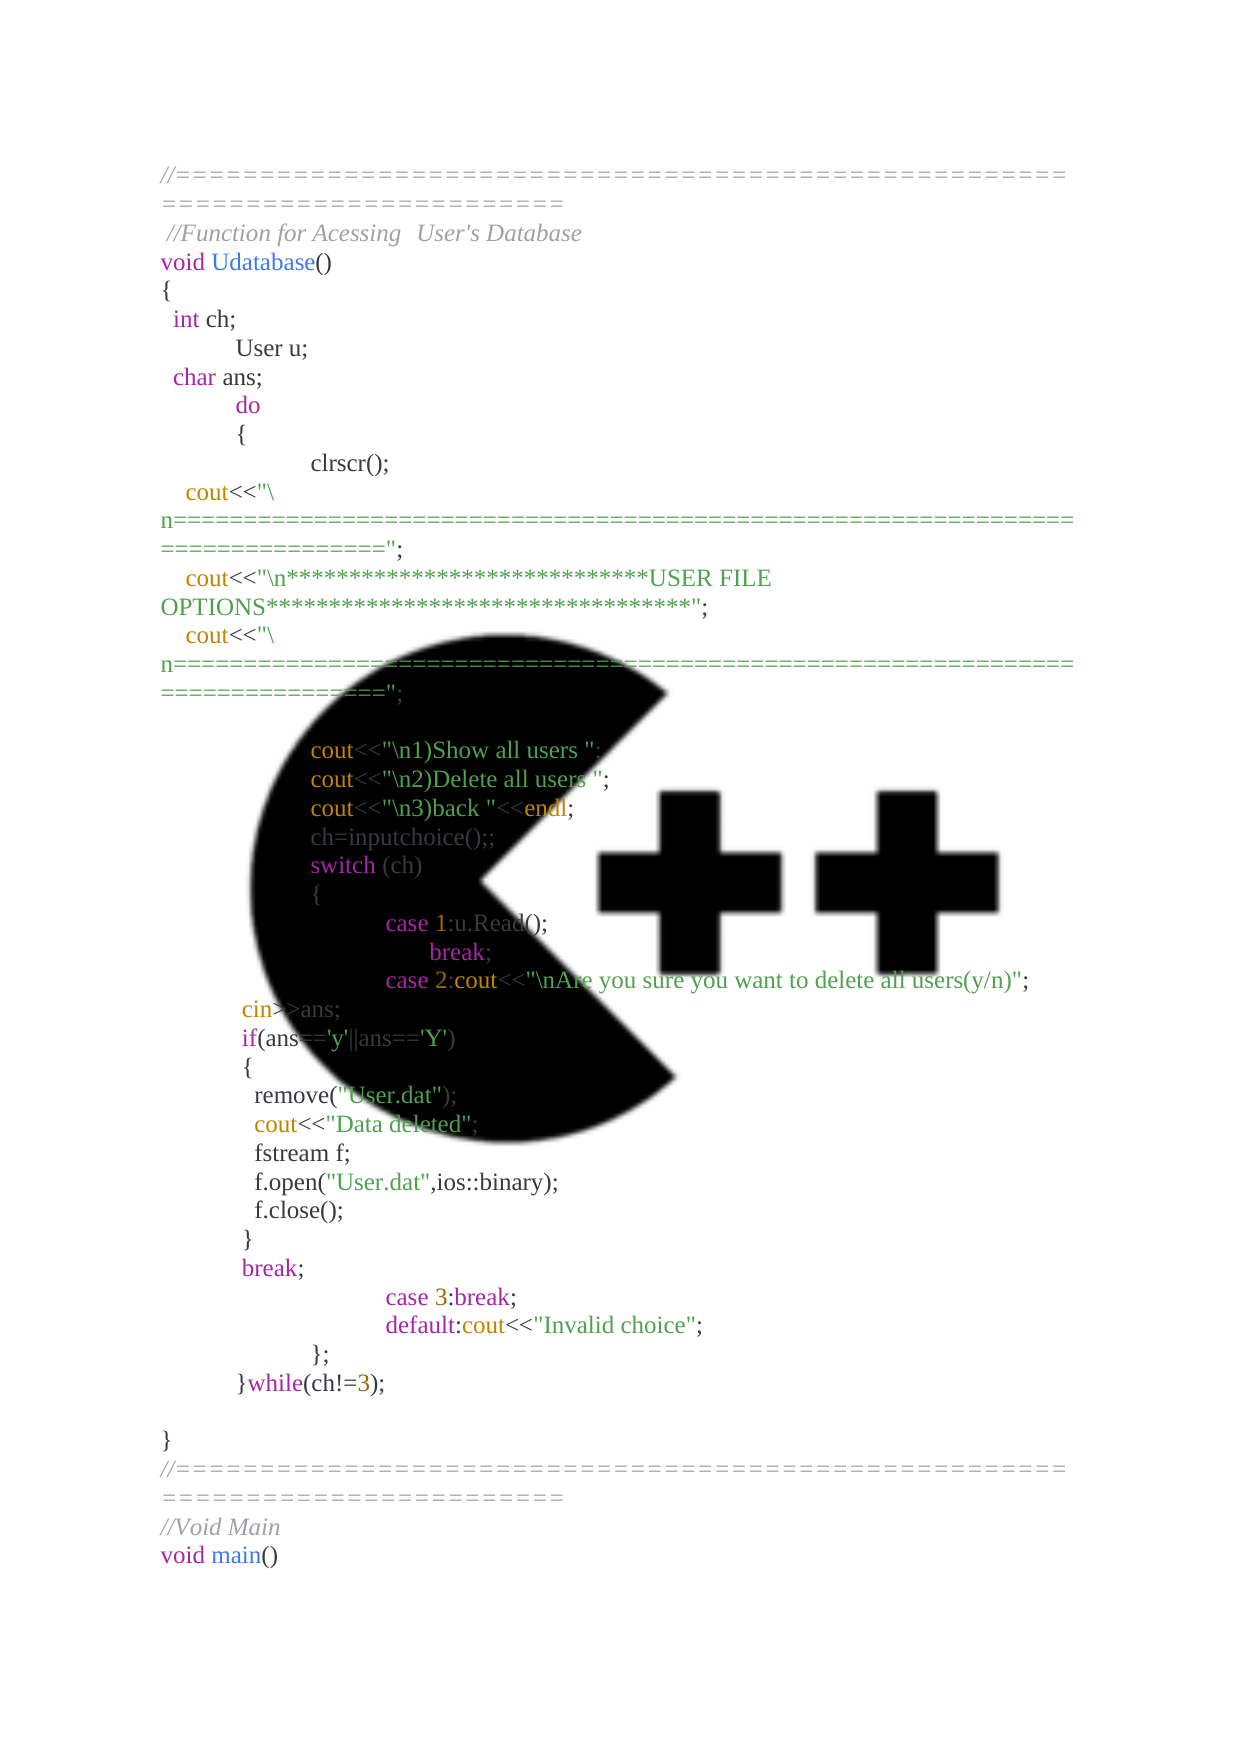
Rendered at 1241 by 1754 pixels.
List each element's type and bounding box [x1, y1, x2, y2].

table_header [150, 150, 1090, 1579]
